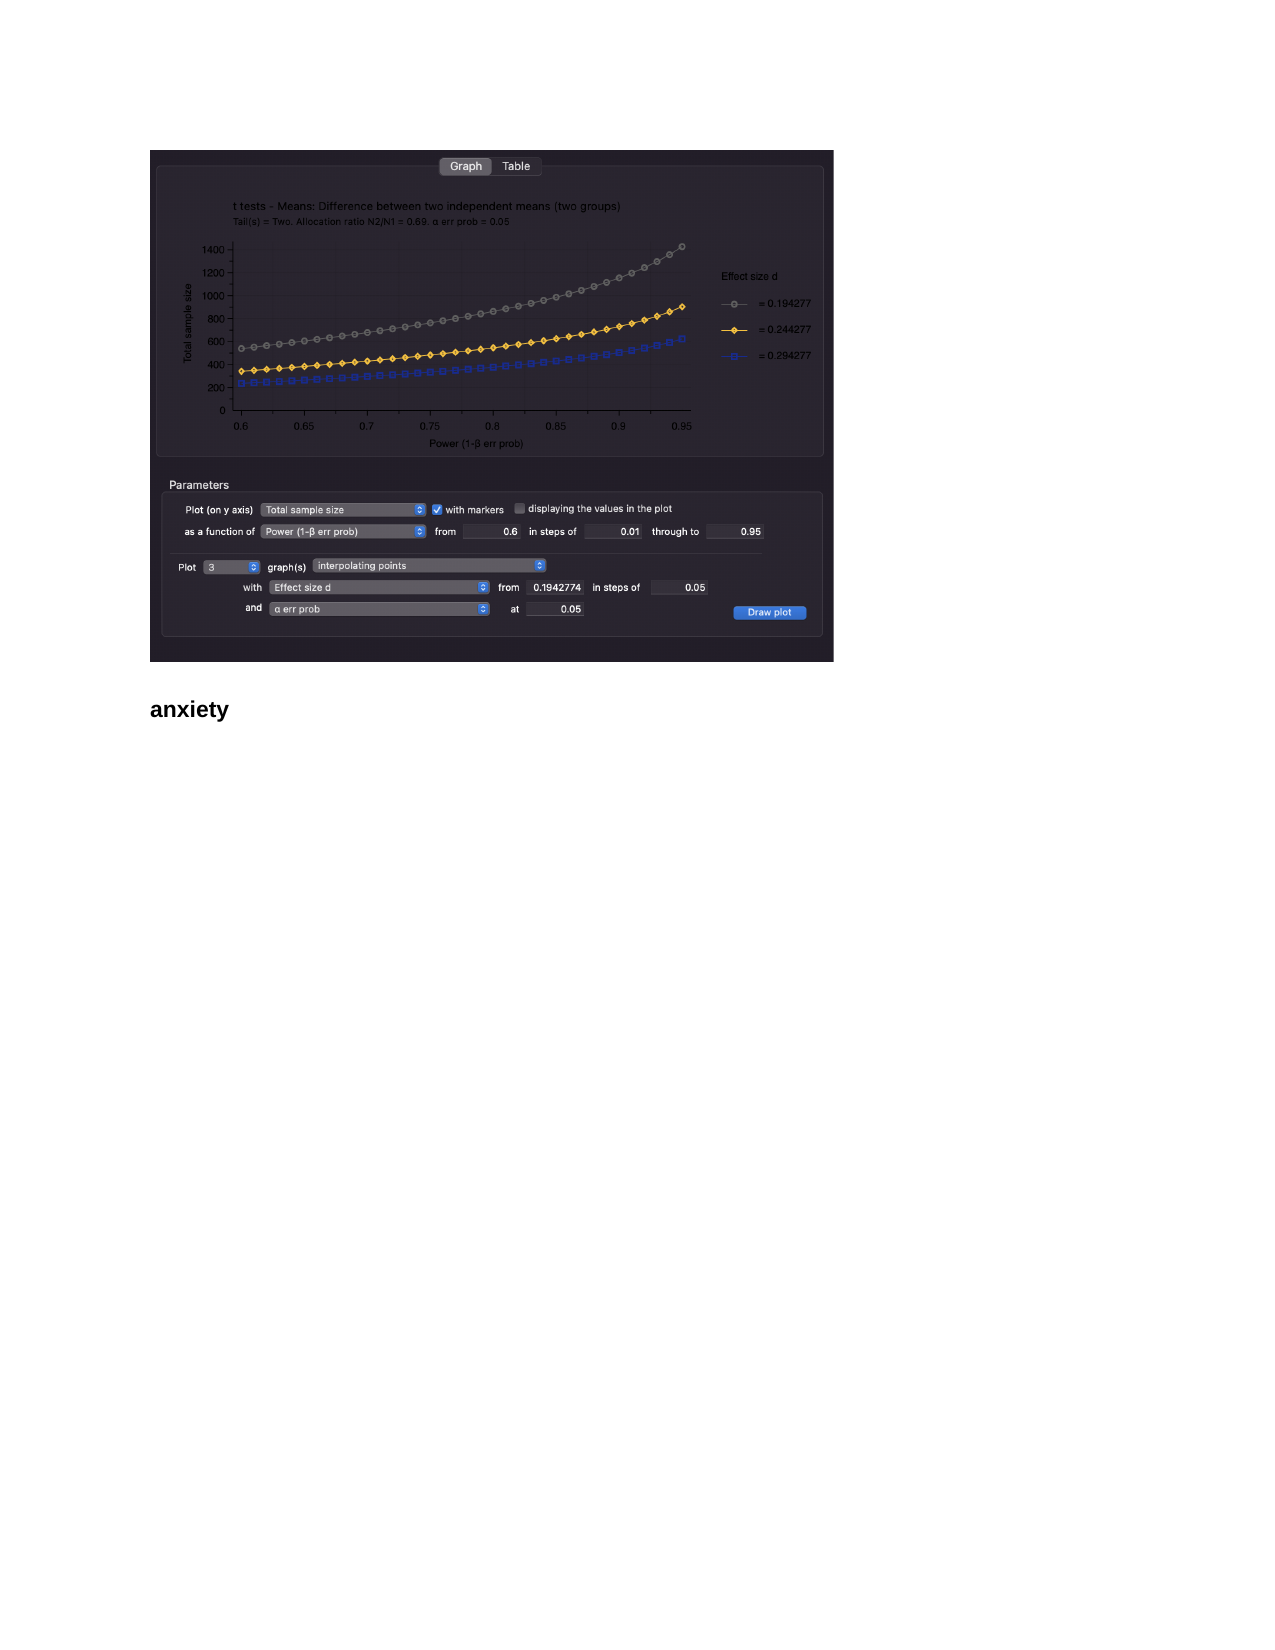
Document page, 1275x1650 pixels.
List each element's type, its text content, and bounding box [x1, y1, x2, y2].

picture [150, 150, 834, 662]
text anxiety [150, 696, 1125, 722]
